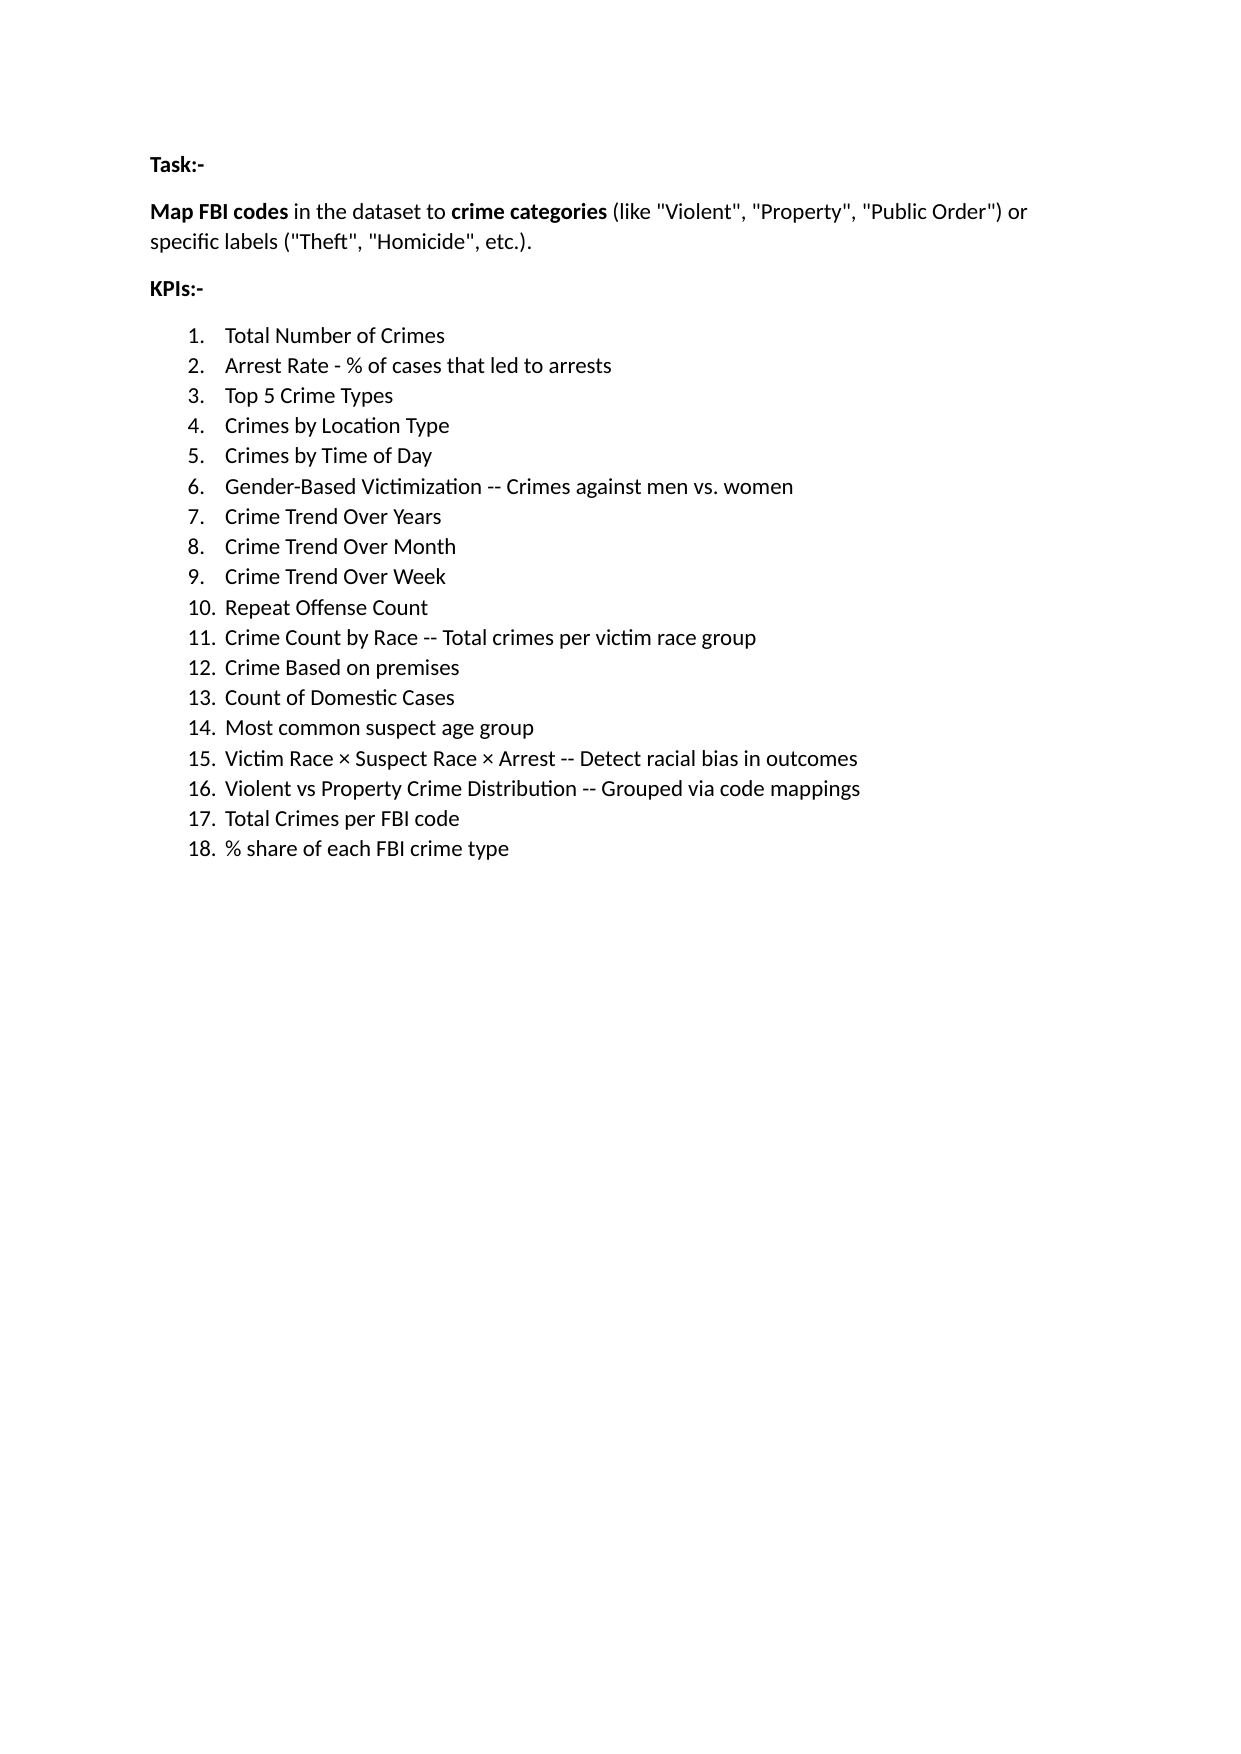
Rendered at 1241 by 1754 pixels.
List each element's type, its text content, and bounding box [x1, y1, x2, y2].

list Total Crimes per FBI code [150, 804, 1090, 832]
list Violent vs Property Crime Distribution -- Grouped via code mappings [150, 774, 1090, 802]
text Map FBI codes in the dataset to crime categories (like "Violent", "Property", "Public Order") or specific labels ("Theft", "Homicide", etc.). [150, 197, 1090, 255]
list Crime Based on premises [150, 653, 1090, 681]
list Top 5 Crime Types [187, 381, 1090, 409]
list Crimes by Time of Day [187, 442, 1090, 470]
list Total Number of Crimes [187, 321, 1090, 349]
list % share of each FBI crime type [150, 834, 1090, 862]
list Crime Trend Over Years [150, 502, 1090, 530]
text KPIs:- [150, 274, 1090, 302]
list Most common suspect age group [150, 713, 1090, 742]
list Victim Race × Suspect Race × Arrest -- Detect racial bias in outcomes [150, 744, 1090, 772]
list Crime Trend Over Month [150, 532, 1090, 560]
list Count of Domestic Cases [150, 683, 1090, 711]
list Arrest Rate - % of cases that led to arrests [187, 351, 1090, 379]
list Crime Count by Race -- Total crimes per victim race group [150, 623, 1090, 651]
text Task:- [150, 150, 1090, 178]
list Repeat Offense Count [150, 593, 1090, 621]
list Gender-Based Victimization -- Crimes against men vs. women [187, 472, 1090, 500]
list Crime Trend Over Week [150, 562, 1090, 591]
list Crimes by Location Type [187, 411, 1090, 439]
